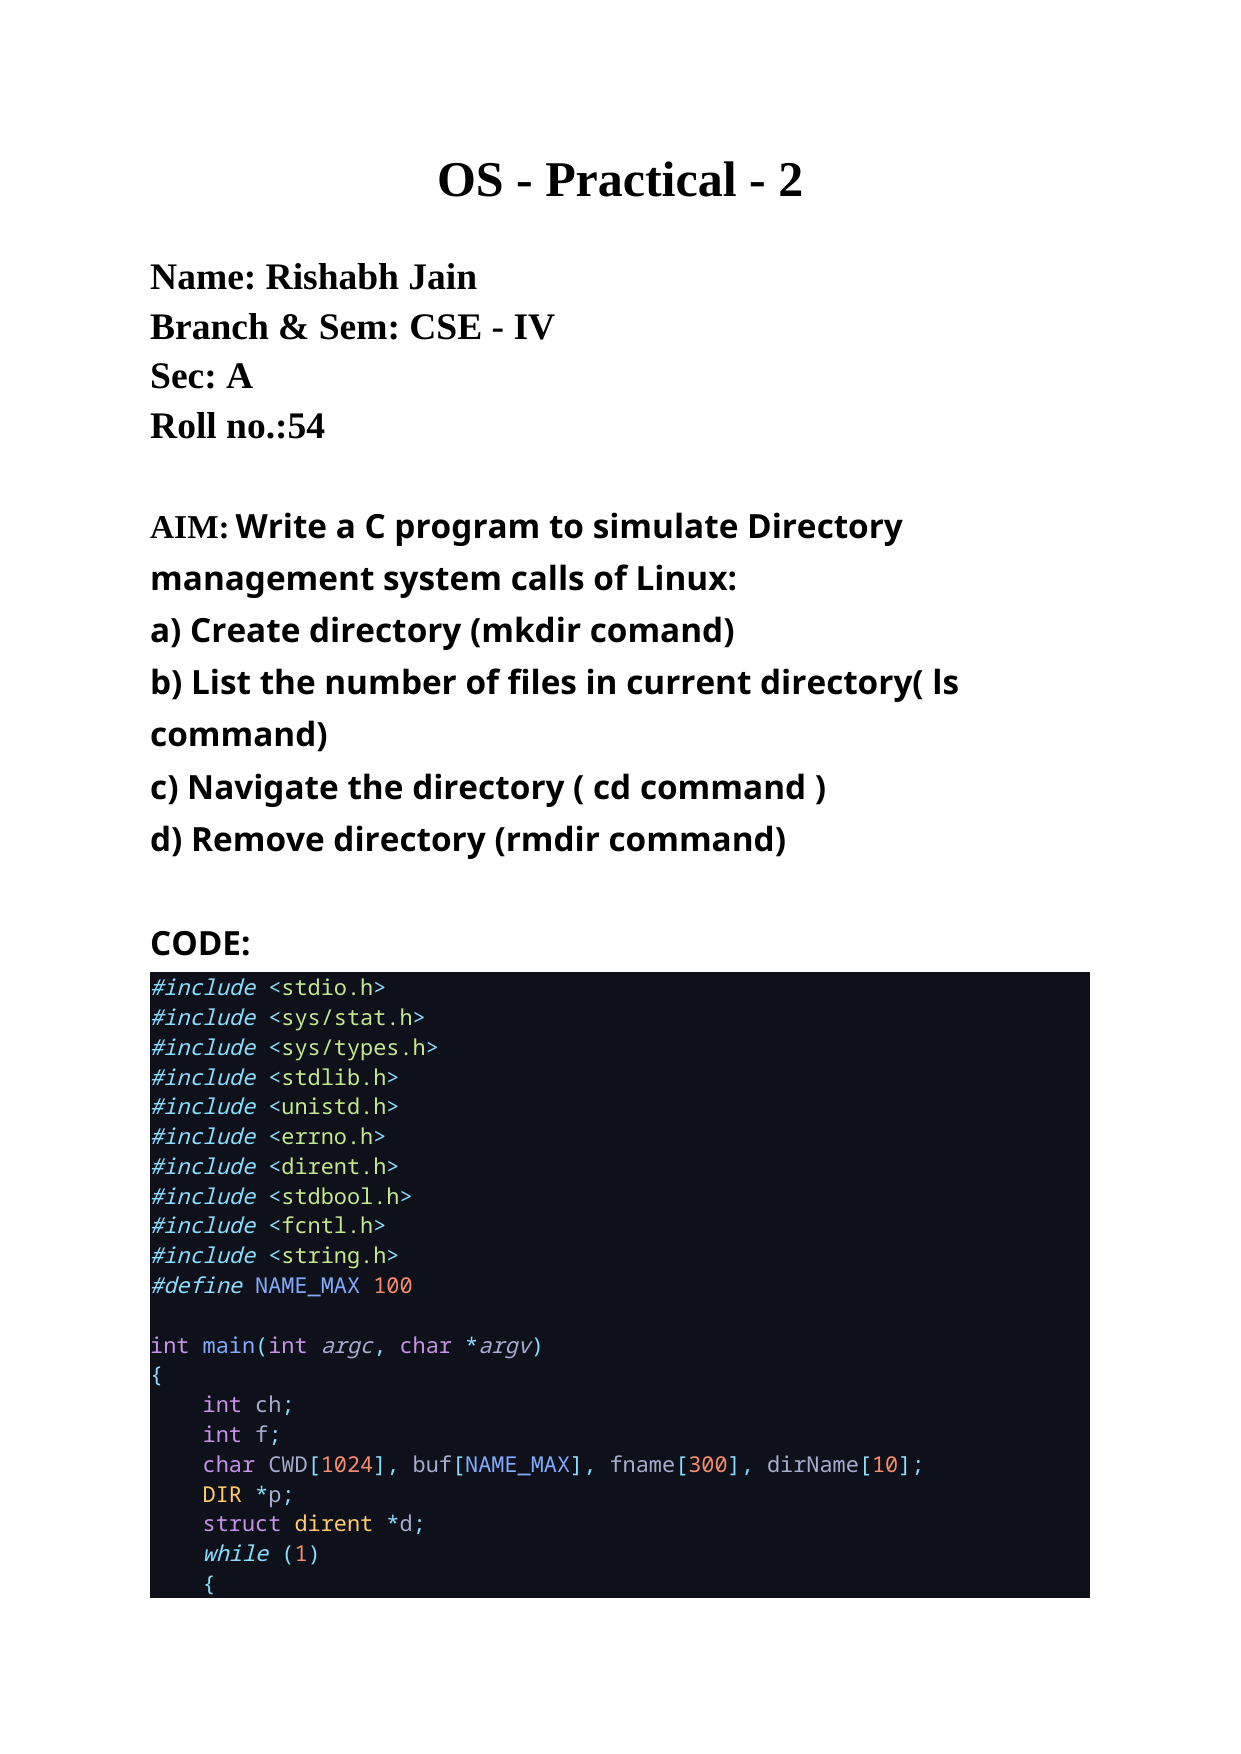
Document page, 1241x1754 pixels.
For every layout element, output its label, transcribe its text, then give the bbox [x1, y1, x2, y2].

text { [150, 1568, 1090, 1598]
text Name: Rishabh Jain [150, 254, 1090, 298]
text #include <fcntl.h> [150, 1211, 1090, 1240]
text c) Navigate the directory ( cd command ) [150, 763, 1090, 809]
text a) Create directory (mkdir comand) [150, 607, 1090, 652]
text struct dirent *d; [150, 1508, 1090, 1538]
text DIR *p; [150, 1479, 1090, 1508]
text { [150, 1359, 1090, 1389]
text #include <unistd.h> [150, 1091, 1090, 1121]
text while (1) [150, 1538, 1090, 1568]
text #include <dirent.h> [150, 1151, 1090, 1181]
text int ch; [150, 1389, 1090, 1419]
text int f; [150, 1419, 1090, 1449]
text d) Remove directory (rmdir command) [150, 816, 1090, 861]
text CODE: [150, 920, 1090, 965]
text #include <sys/stat.h> [150, 1002, 1090, 1032]
text #include <stdio.h> [150, 972, 1090, 1002]
text #include <stdbool.h> [150, 1181, 1090, 1211]
text Roll no.:54 [150, 403, 1090, 446]
text #include <sys/types.h> [150, 1032, 1090, 1062]
text int main(int argc, char *argv) [150, 1330, 1090, 1359]
text b) List the number of files in current directory( ls command) [150, 659, 1090, 757]
text #define NAME_MAX 100 [150, 1270, 1090, 1300]
text Sec: A [150, 354, 1090, 397]
text OS - Practical - 2 [150, 150, 1090, 207]
text #include <errno.h> [150, 1121, 1090, 1151]
text AIM: Write a C program to simulate Directory management system calls of Linux: [150, 502, 1090, 600]
text #include <string.h> [150, 1240, 1090, 1270]
text #include <stdlib.h> [150, 1062, 1090, 1091]
text char CWD[1024], buf[NAME_MAX], fname[300], dirName[10]; [150, 1449, 1090, 1479]
text Branch & Sem: CSE - IV [150, 304, 1090, 347]
